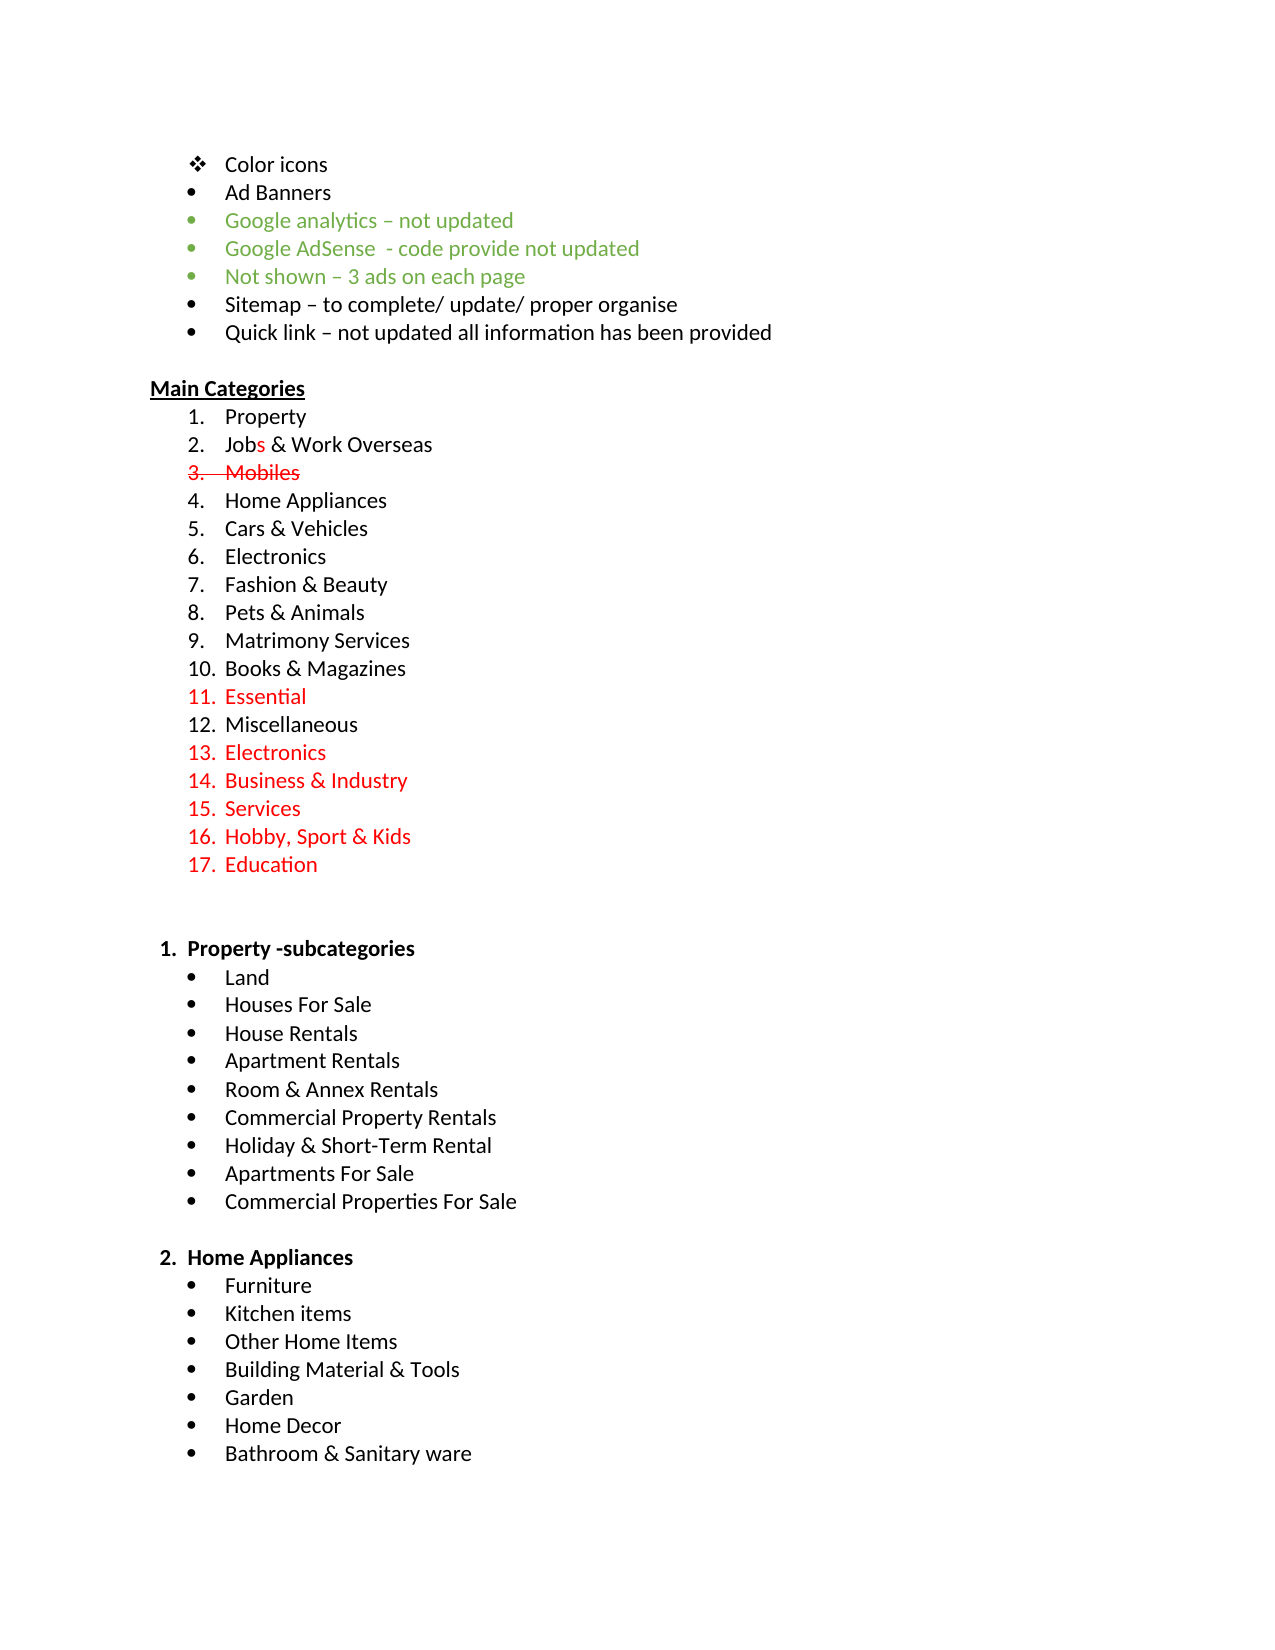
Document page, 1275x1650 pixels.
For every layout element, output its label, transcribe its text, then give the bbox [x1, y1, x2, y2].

list Hobby, Sport & Kids [187, 822, 1125, 851]
list Garden [187, 1383, 1125, 1411]
text Main Categories [150, 374, 1125, 402]
list Ad Banners [187, 178, 1125, 206]
list Education [187, 851, 1125, 878]
list Sitemap – to complete/ update/ proper organise [187, 290, 1125, 318]
list Property -subcategories [159, 934, 1125, 963]
list Google analytics – not updated [187, 206, 1125, 234]
list Furniture [187, 1271, 1125, 1299]
list Holiday & Short-Term Rental [187, 1131, 1125, 1159]
list Business & Industry [187, 766, 1125, 794]
list Kitchen items [187, 1299, 1125, 1327]
list Other Home Items [187, 1327, 1125, 1355]
list House Rentals [187, 1019, 1125, 1047]
list Services [187, 794, 1125, 822]
list Cars & Vehicles [187, 514, 1125, 542]
list Home Appliances [187, 486, 1125, 514]
list Books & Magazines [187, 654, 1125, 682]
list Home Decor [187, 1411, 1125, 1439]
list Essential [187, 682, 1125, 710]
list Building Material & Tools [187, 1355, 1125, 1383]
list Land [187, 963, 1125, 991]
list Electronics [187, 738, 1125, 766]
list Home Appliances [159, 1243, 1125, 1271]
list Fashion & Beauty [187, 570, 1125, 598]
list Houses For Sale [187, 991, 1125, 1019]
list Bathroom & Sanitary ware [187, 1439, 1125, 1467]
list Pets & Animals [187, 598, 1125, 626]
list Google AdSense - code provide not updated [187, 234, 1125, 262]
list Property [187, 402, 1125, 430]
list Commercial Property Rentals [187, 1103, 1125, 1131]
list Matrimony Services [187, 626, 1125, 654]
list Electronics [187, 542, 1125, 570]
list Miscellaneous [187, 710, 1125, 738]
list Mobiles [187, 458, 1125, 486]
list Room & Annex Rentals [187, 1075, 1125, 1103]
list Commercial Properties For Sale [187, 1187, 1125, 1215]
list Apartment Rentals [187, 1047, 1125, 1075]
list Apartments For Sale [187, 1159, 1125, 1187]
list Not shown – 3 ads on each page [187, 262, 1125, 290]
list Color icons [187, 150, 1125, 178]
list Quick link – not updated all information has been provided [187, 318, 1125, 346]
list Jobs & Work Overseas [187, 430, 1125, 458]
